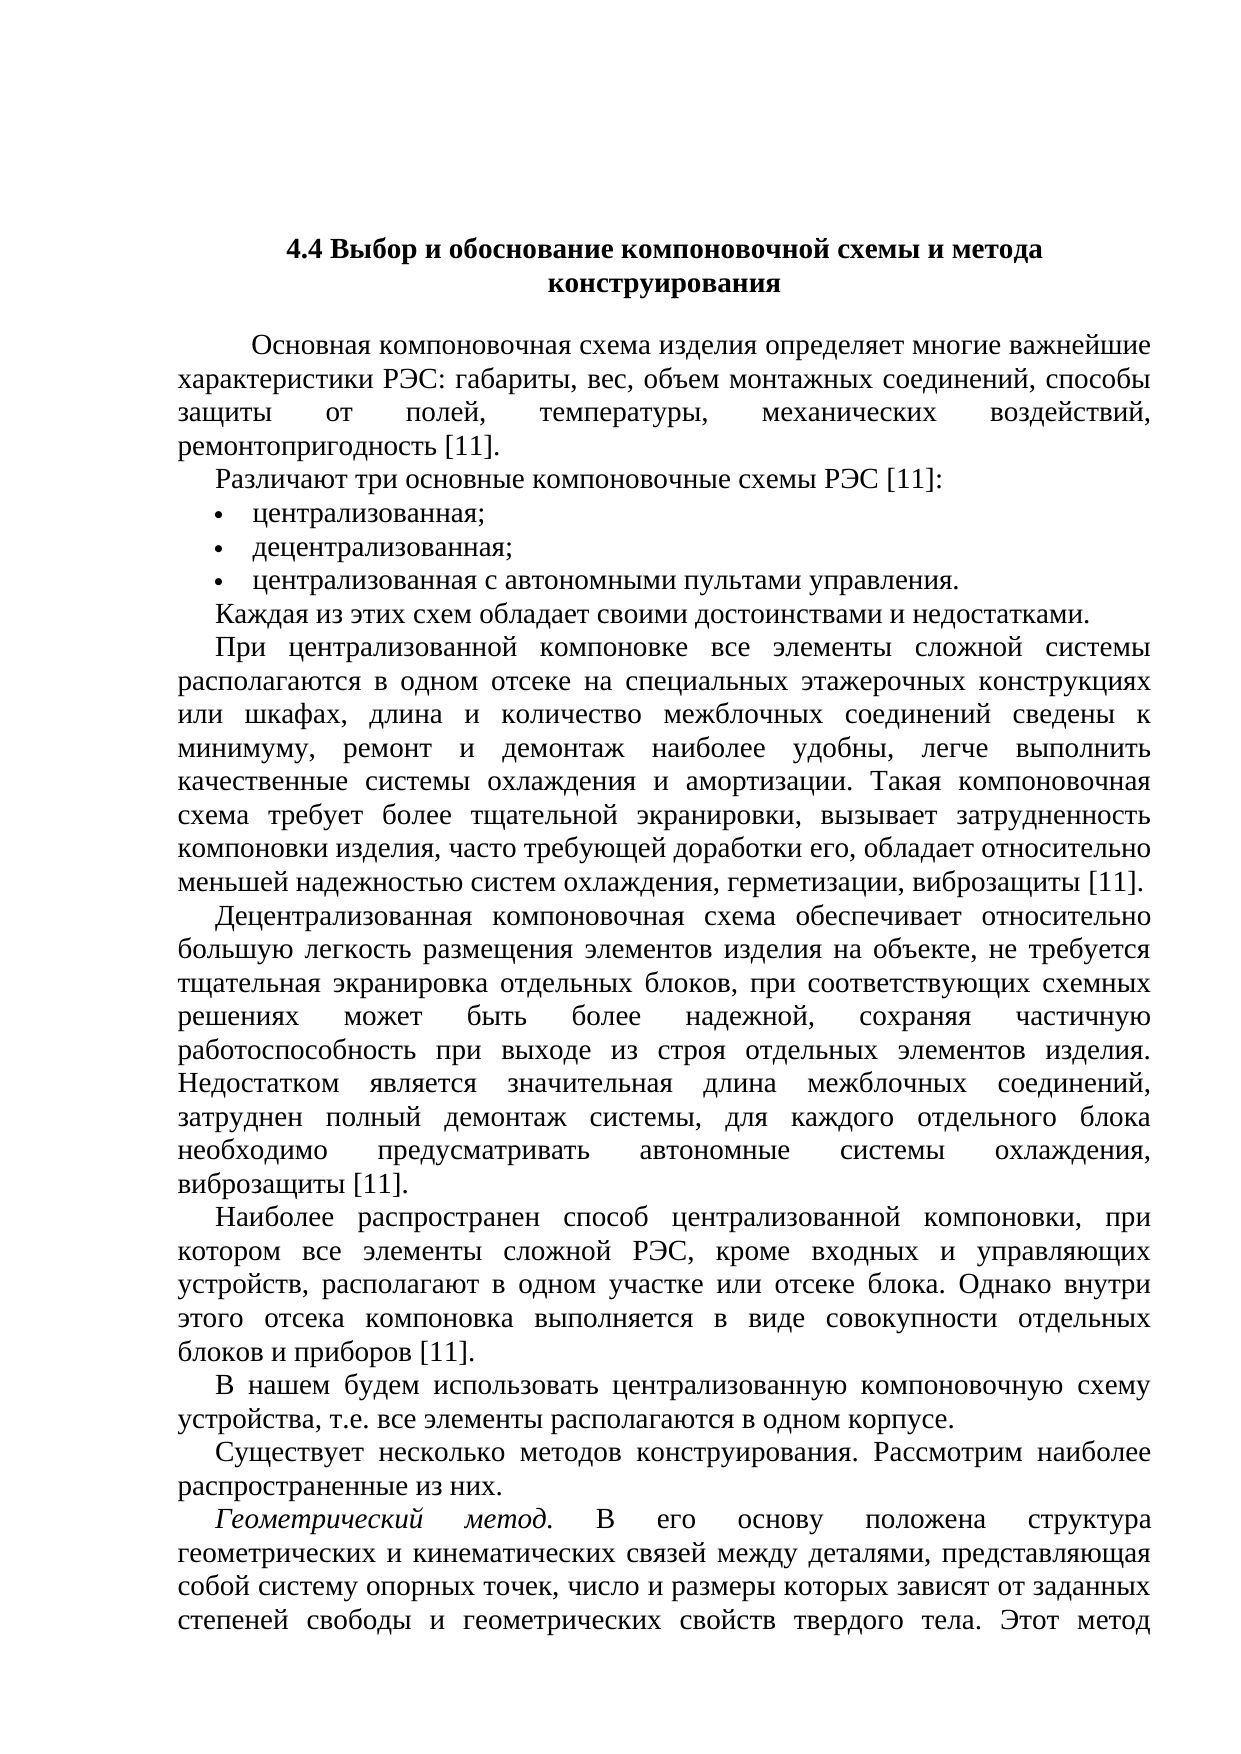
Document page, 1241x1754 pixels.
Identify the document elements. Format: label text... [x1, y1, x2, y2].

text В нашем будем использовать централизованную компоновочную схему устройства, т.е. все элементы располагаются в одном корпусе. [177, 1367, 1152, 1434]
text Различают три основные компоновочные схемы РЭС [11]: [177, 462, 886, 495]
text 4.4 Выбор и обоснование компоновочной схемы и метода конструирования [177, 231, 1152, 298]
text При централизованной компоновке все элементы сложной системы располагаются в одном отсеке на специальных этажерочных конструкциях или шкафах, длина и количество межблочных соединений сведены к минимуму, ремонт и демонтаж наиболее удобны, легче выполнить качественные системы охлаждения и амортизации. Такая компоновочная схема требует более тщательной экранировки, вызывает затрудненность компоновки изделия, часто требующей доработки его, обладает относительно меньшей надежностью систем охлаждения, герметизации, виброзащиты [11]. [177, 629, 1152, 898]
text Существует несколько методов конструирования. Рассмотрим наиболее распространенные из них. [177, 1434, 1152, 1501]
text Децентрализованная компоновочная схема обеспечивает относительно большую легкость размещения элементов изделия на объекте, не требуется тщательная экранировка отдельных блоков, при соответствующих схемных решениях может быть более надежной, сохраняя частичную работоспособность при выходе из строя отдельных элементов изделия. Недостатком является значительная длина межблочных соединений, затруднен полный демонтаж системы, для каждого отдельного блока необходимо предусматривать автономные системы охлаждения, виброзащиты [11]. [177, 898, 1152, 1199]
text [177, 1501, 1152, 1636]
text Основная компоновочная схема изделия определяет многие важнейшие характеристики РЭС: габариты, вес, объем монтажных соединений, способы защиты от полей, температуры, механических воздействий, ремонтопригодность [11]. [177, 327, 1152, 462]
text Различают три основные компоновочные схемы РЭС [11]: [935, 462, 1152, 495]
list централизованная; [215, 495, 1152, 529]
text Наиболее распространен способ централизованной компоновки, при котором все элементы сложной РЭС, кроме входных и управляющих устройств, располагают в одном участке или отсеке блока. Однако внутри этого отсека компоновка выполняется в виде совокупности отдельных блоков и приборов [11]. [177, 1199, 1152, 1367]
text Каждая из этих схем обладает своими достоинствами и недостатками. [177, 596, 1152, 629]
list децентрализованная; [215, 529, 1152, 562]
list централизованная с автономными пультами управления. [215, 562, 1152, 596]
